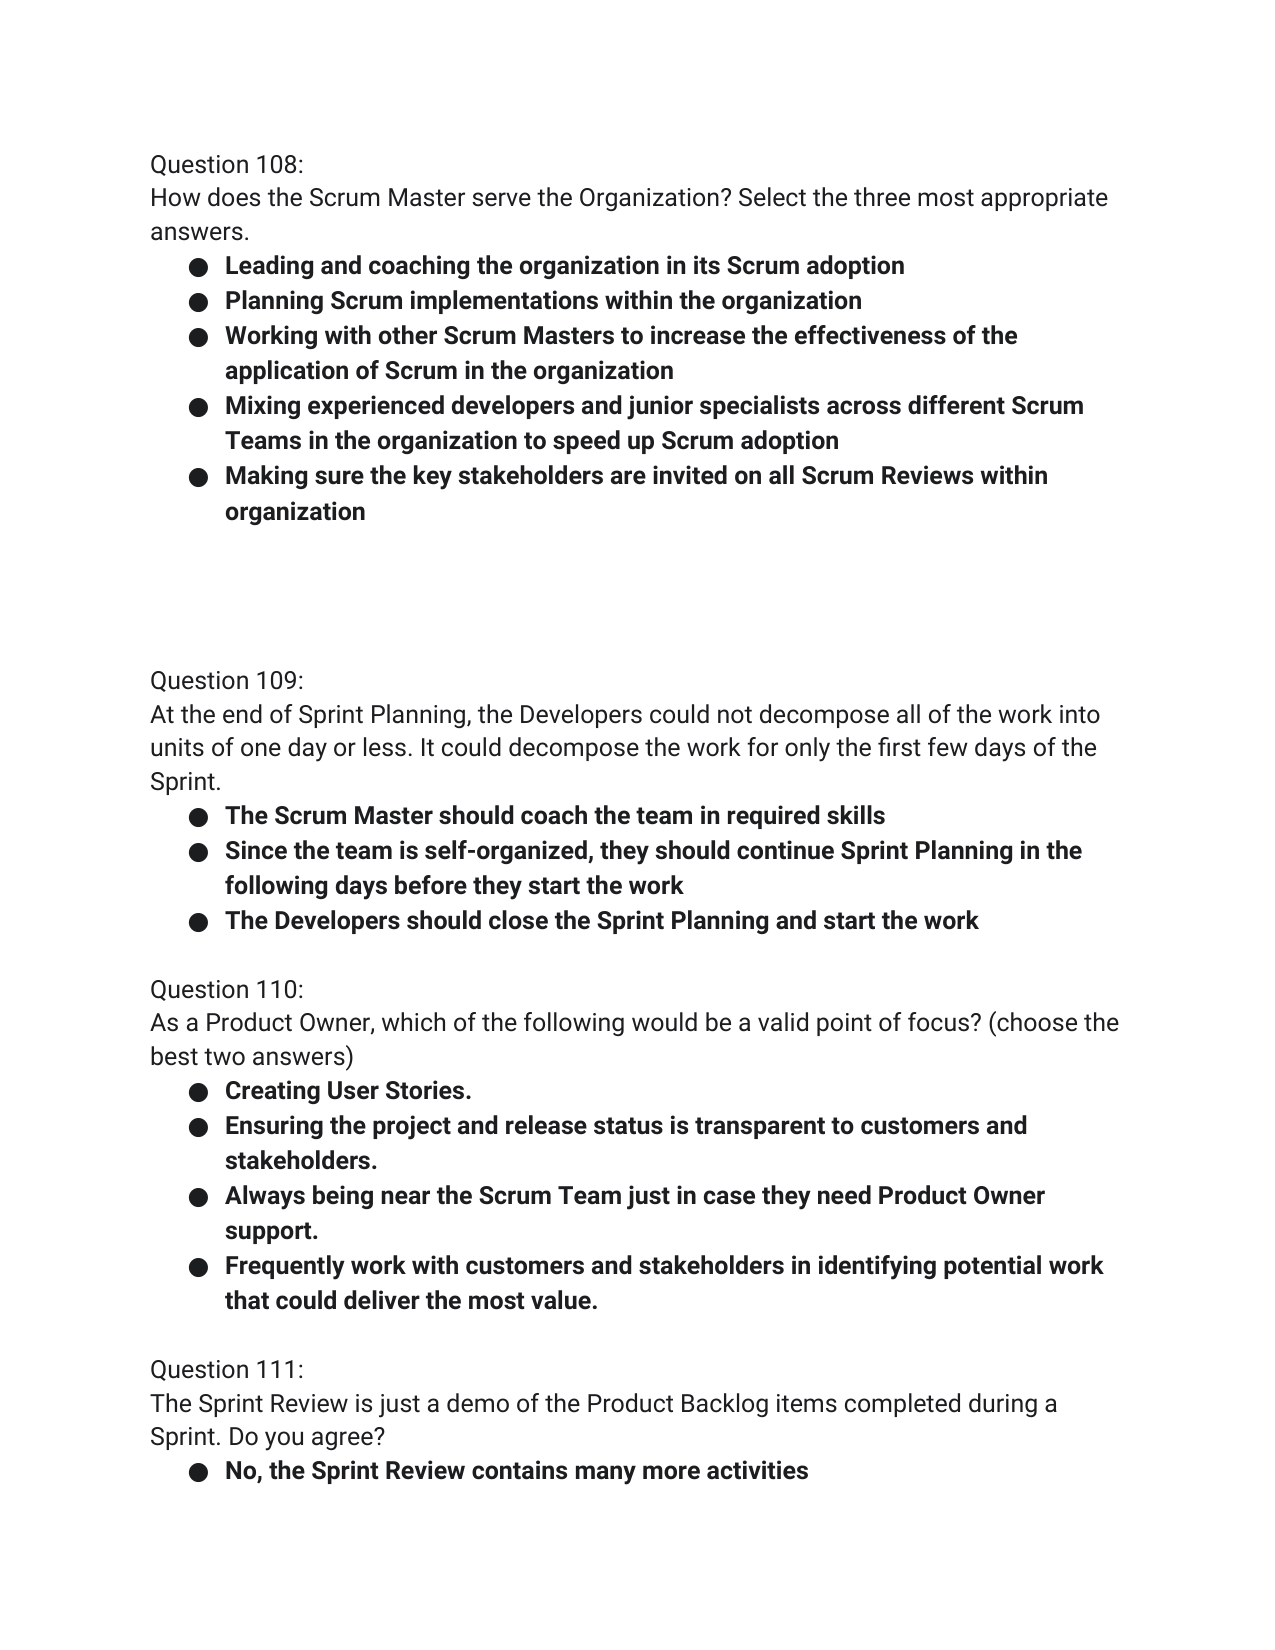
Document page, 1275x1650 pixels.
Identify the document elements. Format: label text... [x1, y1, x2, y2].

list The Scrum Master should coach the team in required skills [187, 801, 1125, 830]
list Working with other Scrum Masters to increase the effectiveness of the application of Scrum in the organization [187, 321, 1125, 386]
list Creating User Stories. [187, 1076, 1125, 1105]
text The Sprint Review is just a demo of the Product Backlog items completed during a Sprint. Do you agree? [150, 1389, 1125, 1452]
text Question 108: [150, 150, 1125, 179]
list Frequently work with customers and stakeholders in identifying potential work that could deliver the most value. [187, 1251, 1125, 1316]
text As a Product Owner, which of the following would be a valid point of focus? (choose the best two answers) [150, 1009, 1125, 1072]
list Since the team is self-organized, they should continue Sprint Planning in the following days before they start the work [187, 836, 1125, 900]
text Question 109: [150, 666, 1125, 696]
text At the end of Sprint Planning, the Developers could not decompose all of the work into units of one day or less. It could decompose the work for only the first few days of the Sprint. [150, 700, 1125, 797]
list The Developers should close the Sprint Planning and start the work [187, 906, 1125, 936]
text Question 110: [150, 975, 1125, 1004]
list Always being near the Scrum Team just in case they need Product Owner support. [187, 1181, 1125, 1246]
text How does the Scrum Master serve the Organization? Select the three most appropriate answers. [150, 184, 1125, 247]
list Leading and coaching the organization in its Scrum adoption [187, 251, 1125, 280]
list Making sure the key stakeholders are invited on all Scrum Reviews within organization [187, 462, 1125, 526]
text Question 111: [150, 1355, 1125, 1384]
list No, the Sprint Review contains many more activities [187, 1456, 1125, 1486]
list Mixing experienced developers and junior specialists across different Scrum Teams in the organization to speed up Scrum adoption [187, 391, 1125, 456]
list Planning Scrum implementations within the organization [187, 286, 1125, 315]
list Ensuring the project and release status is transparent to customers and stakeholders. [187, 1111, 1125, 1175]
